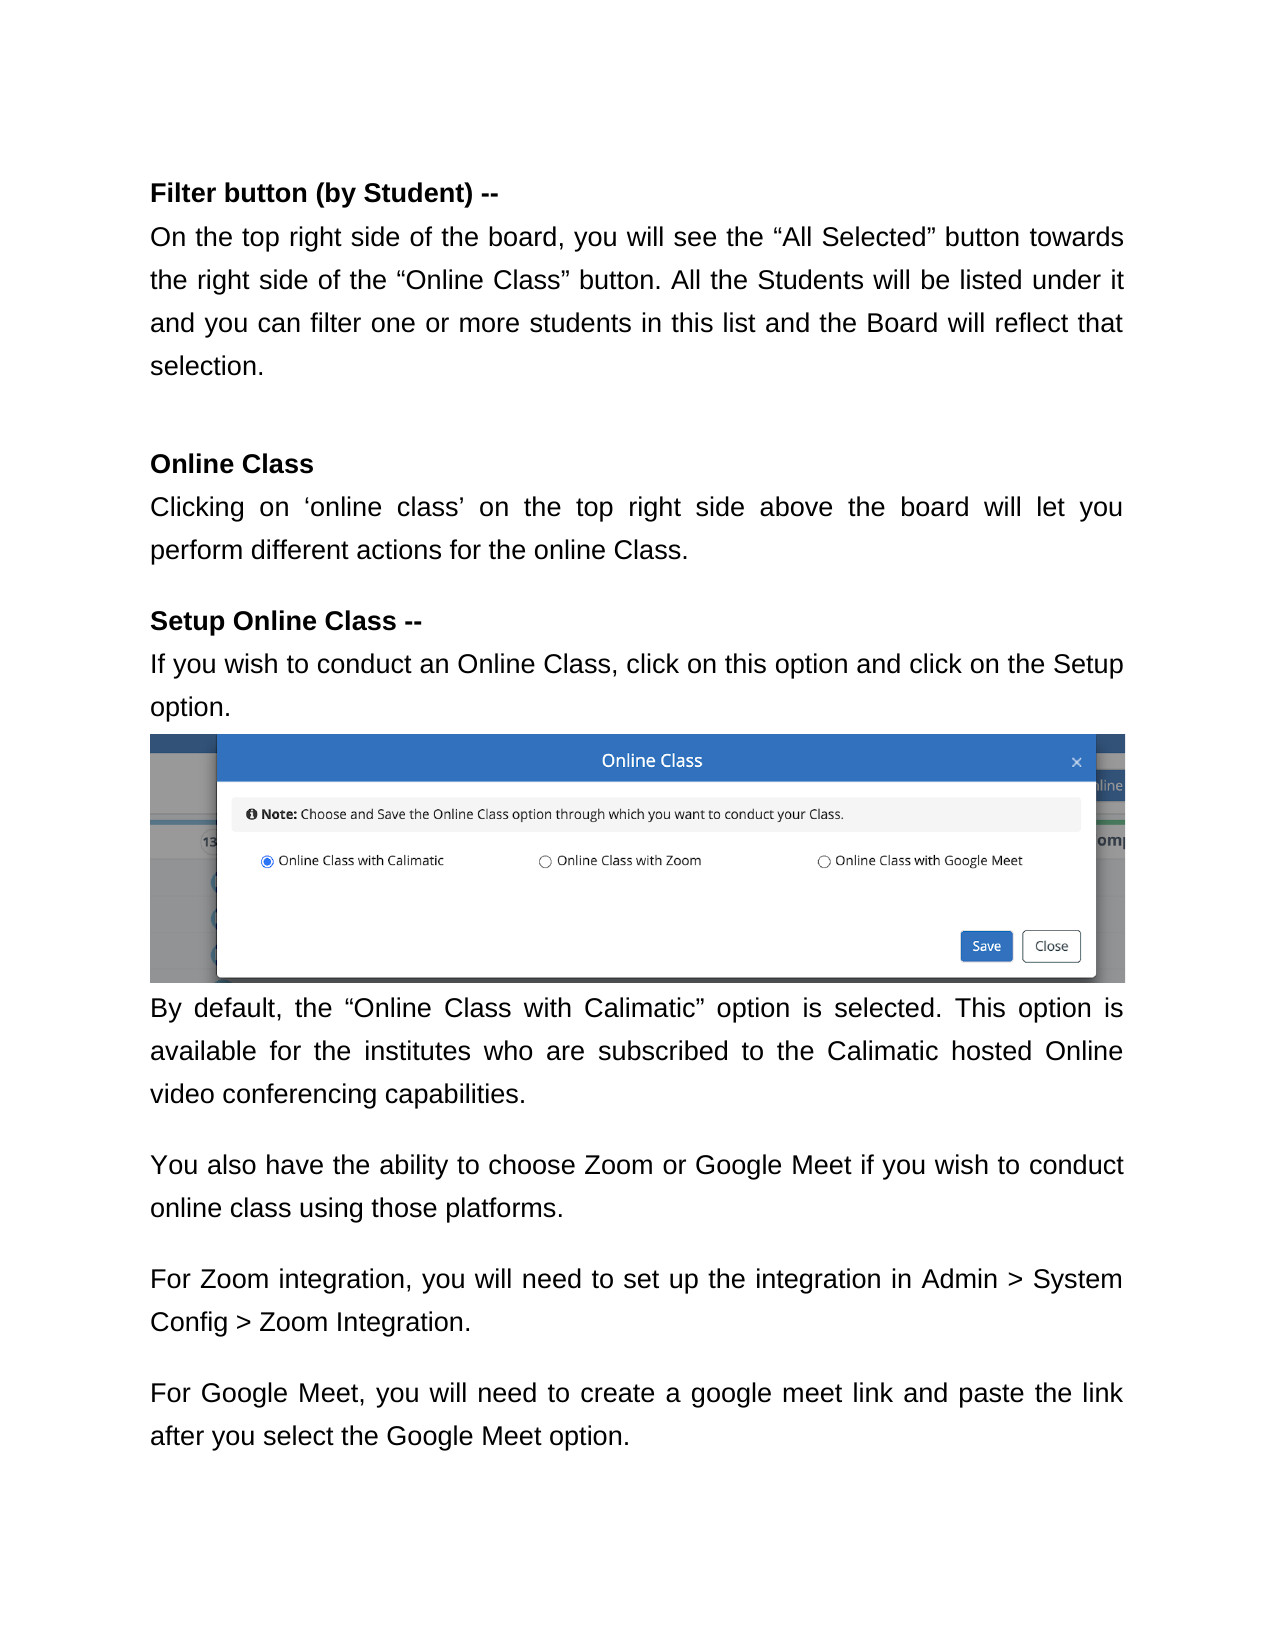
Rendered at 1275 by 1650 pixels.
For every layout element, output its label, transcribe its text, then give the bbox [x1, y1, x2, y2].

text By default, the “Online Class with Calimatic” option is selected. This option is available for the institutes who are subscribed to the Calimatic hosted Online video conferencing capabilities. [150, 992, 1125, 1110]
text Online Class [150, 448, 1125, 479]
text For Google Meet, you will need to create a google meet link and paste the link after you select the Google Meet option. [150, 1377, 1125, 1451]
text Filter button (by Student) -- [150, 177, 1125, 209]
text On the top right side of the board, you will see the “All Selected” button towards the right side of the “Online Class” button. All the Students will be listed under it and you can filter one or more students in this list and the Board will reflect that selection. [150, 221, 1125, 381]
picture [150, 734, 1125, 983]
text If you wish to conduct an Online Class, click on this option and click on the Setup option. [150, 648, 1125, 722]
text Clicking on ‘online class’ on the top right side above the board will let you perform different actions for the online Class. [150, 491, 1125, 566]
text For Zoom integration, you will need to set up the integration in Admin > System Config > Zoom Integration. [150, 1263, 1125, 1337]
text Setup Online Class -- [150, 605, 1125, 636]
text You also have the ability to choose Zoom or Google Meet if you wish to conduct online class using those platforms. [150, 1149, 1125, 1223]
